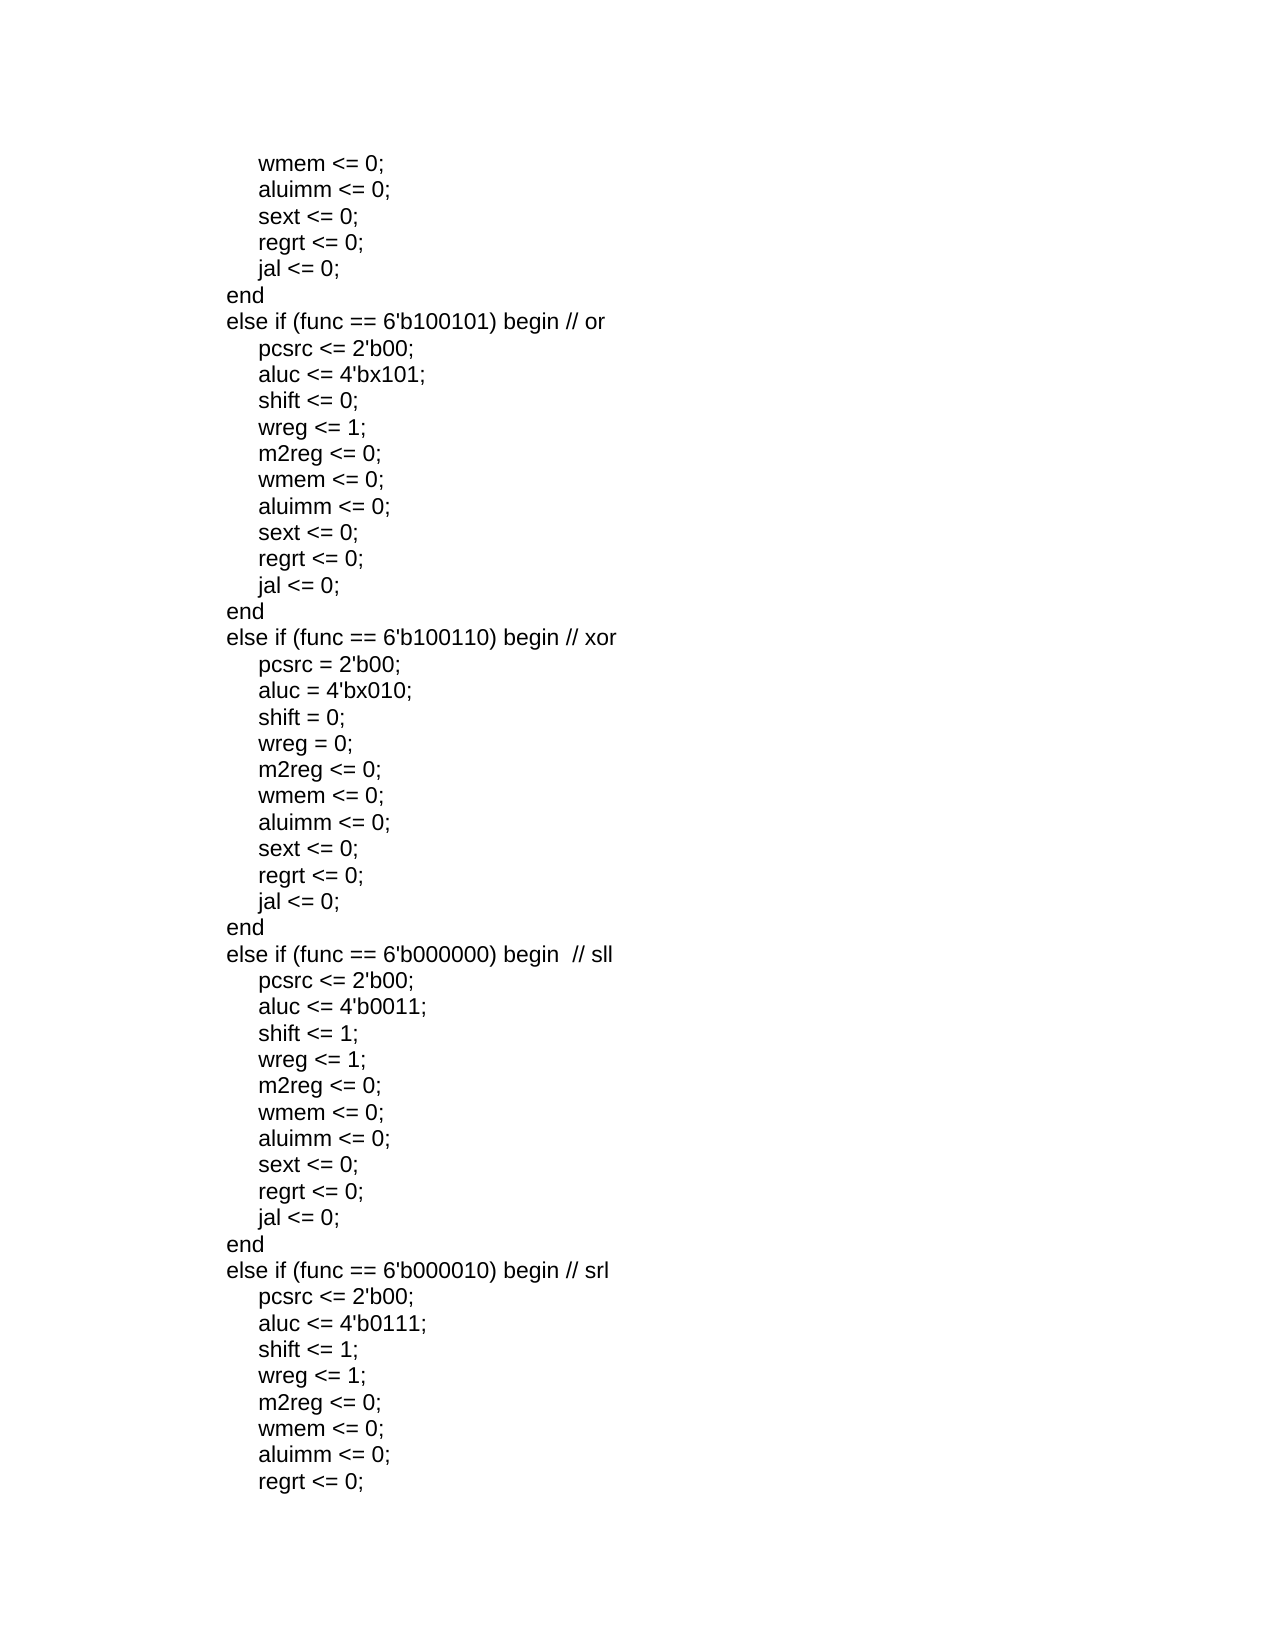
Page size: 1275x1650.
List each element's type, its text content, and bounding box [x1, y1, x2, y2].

text sext <= 0; [150, 1151, 1125, 1178]
text aluimm <= 0; [150, 493, 1125, 519]
text aluimm <= 0; [150, 176, 1125, 203]
text shift <= 1; [150, 1336, 1125, 1362]
text aluc = 4'bx010; [150, 677, 1125, 703]
text pcsrc <= 2'b00; [150, 967, 1125, 993]
text aluc <= 4'b0111; [150, 1309, 1125, 1336]
text end [150, 914, 1125, 941]
text end [150, 1231, 1125, 1257]
text else if (func == 6'b100101) begin // or [150, 308, 1125, 334]
text wmem <= 0; [150, 782, 1125, 809]
text regrt <= 0; [150, 862, 1125, 888]
text else if (func == 6'b000000) begin // sll [150, 941, 1125, 967]
text sext <= 0; [150, 203, 1125, 229]
text aluimm <= 0; [150, 1125, 1125, 1151]
text m2reg <= 0; [150, 440, 1125, 466]
text aluc <= 4'bx101; [150, 361, 1125, 387]
text aluc <= 4'b0011; [150, 993, 1125, 1020]
text pcsrc = 2'b00; [150, 651, 1125, 677]
text pcsrc <= 2'b00; [150, 1283, 1125, 1309]
text else if (func == 6'b100110) begin // xor [150, 624, 1125, 651]
text end [150, 282, 1125, 308]
text jal <= 0; [150, 255, 1125, 282]
text regrt <= 0; [150, 1178, 1125, 1204]
text jal <= 0; [150, 888, 1125, 914]
text jal <= 0; [150, 1204, 1125, 1231]
text m2reg <= 0; [150, 1072, 1125, 1099]
text jal <= 0; [150, 572, 1125, 598]
text end [150, 598, 1125, 624]
text shift = 0; [150, 703, 1125, 730]
text wmem <= 0; [150, 1415, 1125, 1441]
text regrt <= 0; [150, 229, 1125, 255]
text m2reg <= 0; [150, 1389, 1125, 1415]
text sext <= 0; [150, 835, 1125, 862]
text aluimm <= 0; [150, 809, 1125, 835]
text wmem <= 0; [150, 1099, 1125, 1125]
text shift <= 0; [150, 387, 1125, 413]
text regrt <= 0; [150, 1468, 1125, 1494]
text pcsrc <= 2'b00; [150, 334, 1125, 361]
text sext <= 0; [150, 519, 1125, 545]
text shift <= 1; [150, 1020, 1125, 1046]
text wmem <= 0; [150, 466, 1125, 493]
text else if (func == 6'b000010) begin // srl [150, 1257, 1125, 1283]
text wreg <= 1; [150, 1362, 1125, 1389]
text wreg <= 1; [150, 1046, 1125, 1072]
text wmem <= 0; [150, 150, 1125, 176]
text regrt <= 0; [150, 545, 1125, 572]
text wreg = 0; [150, 730, 1125, 756]
text m2reg <= 0; [150, 756, 1125, 782]
text aluimm <= 0; [150, 1441, 1125, 1468]
text wreg <= 1; [150, 413, 1125, 440]
